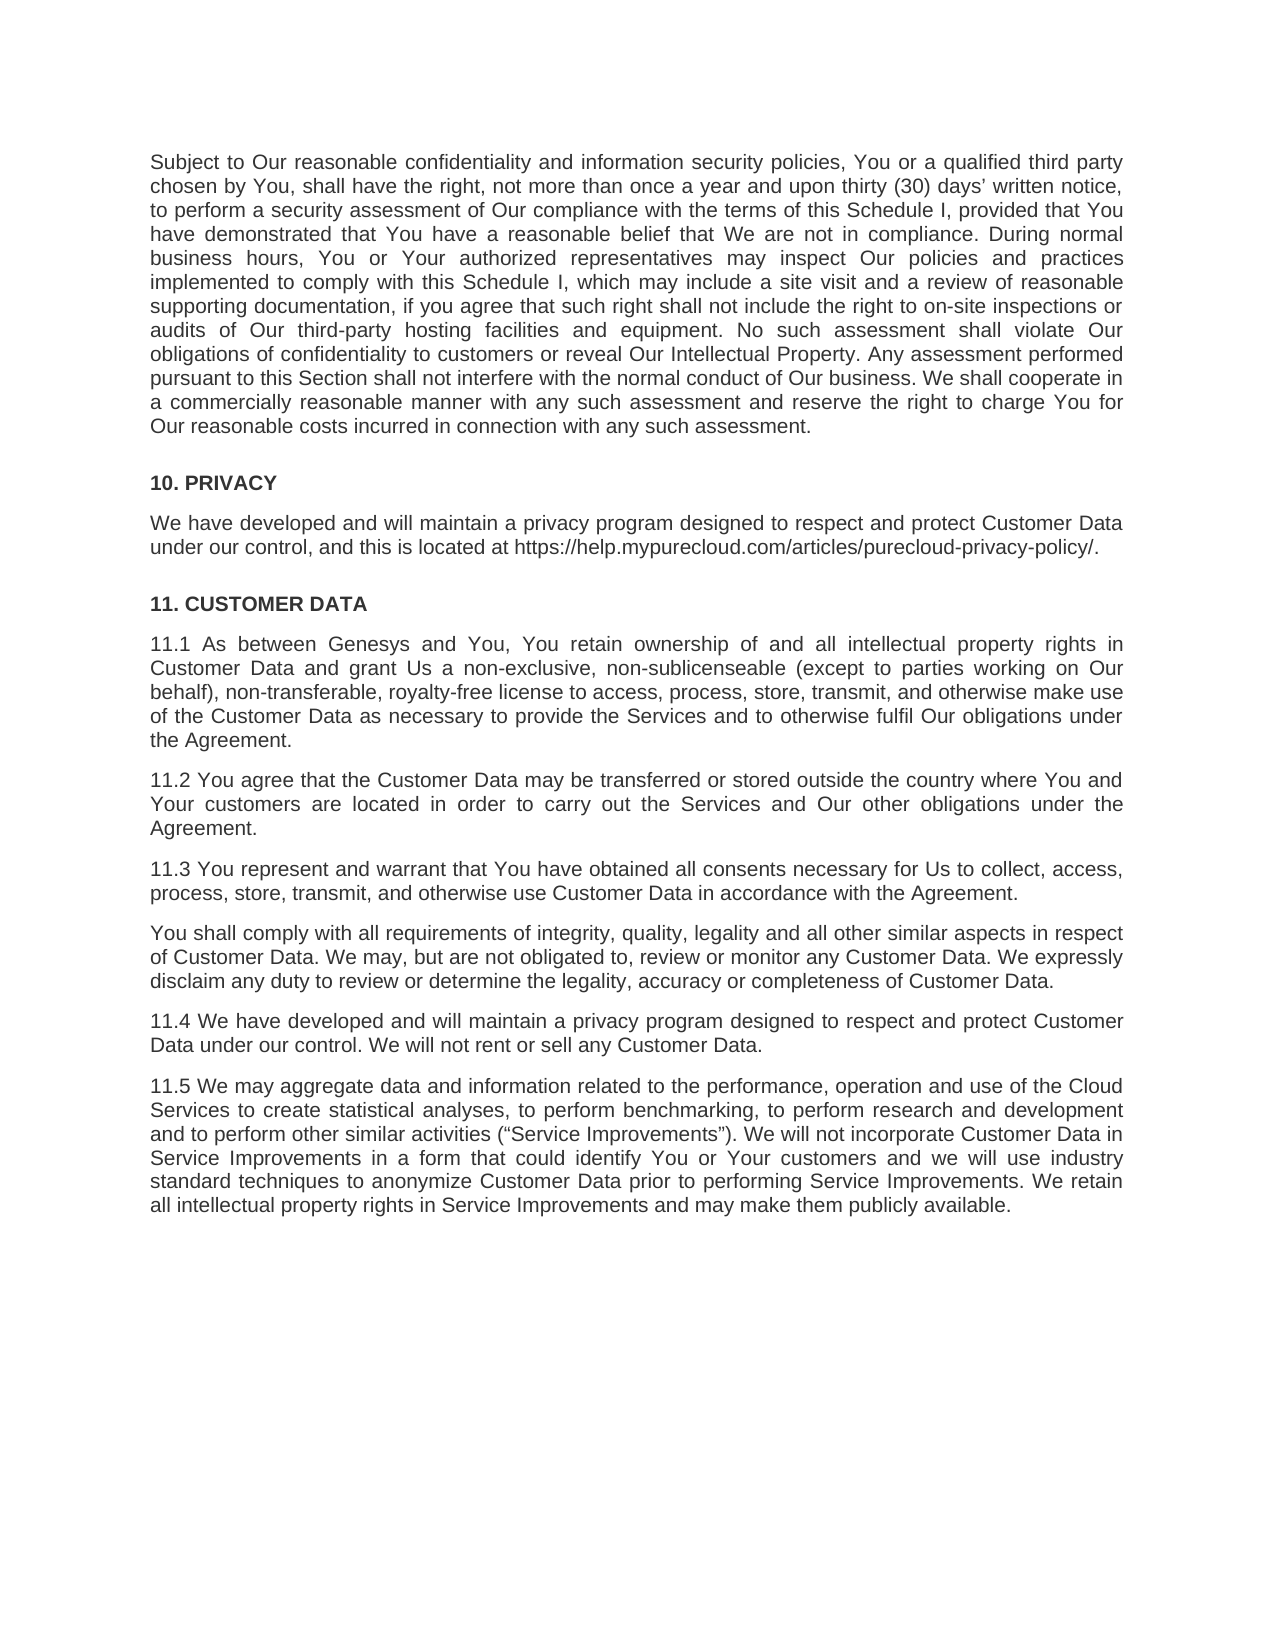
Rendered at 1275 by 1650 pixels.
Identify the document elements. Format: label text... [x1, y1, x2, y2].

text 11.5 We may aggregate data and information related to the performance, operation and use of the Cloud Services to create statistical analyses, to perform benchmarking, to perform research and development and to perform other similar activities (“Service Improvements”). We will not incorporate Customer Data in Service Improvements in a form that could identify You or Your customers and we will use industry standard techniques to anonymize Customer Data prior to performing Service Improvements. We retain all intellectual property rights in Service Improvements and may make them publicly available. [150, 1073, 1125, 1217]
text You shall comply with all requirements of integrity, quality, legality and all other similar aspects in respect of Customer Data. We may, but are not obligated to, review or monitor any Customer Data. We expressly disclaim any duty to review or determine the legality, accuracy or completeness of Customer Data. [150, 921, 1125, 993]
text 10. PRIVACY [150, 470, 1125, 494]
text We have developed and will maintain a privacy program designed to respect and protect Customer Data under our control, and this is located at https://help.mypurecloud.com/articles/purecloud-privacy-policy/. [150, 511, 1125, 559]
text 11.4 We have developed and will maintain a privacy program designed to respect and protect Customer Data under our control. We will not rent or sell any Customer Data. [150, 1009, 1125, 1057]
text Subject to Our reasonable confidentiality and information security policies, You or a qualified third party chosen by You, shall have the right, not more than once a year and upon thirty (30) days’ written notice, to perform a security assessment of Our compliance with the terms of this Schedule I, provided that You have demonstrated that You have a reasonable belief that We are not in compliance. During normal business hours, You or Your authorized representatives may inspect Our policies and practices implemented to comply with this Schedule I, which may include a site visit and a review of reasonable supporting documentation, if you agree that such right shall not include the right to on-site inspections or audits of Our third-party hosting facilities and equipment. No such assessment shall violate Our obligations of confidentiality to customers or reveal Our Intellectual Property. Any assessment performed pursuant to this Section shall not interfere with the normal conduct of Our business. We shall cooperate in a commercially reasonable manner with any such assessment and reserve the right to charge You for Our reasonable costs incurred in connection with any such assessment. [150, 150, 1125, 437]
text 11. CUSTOMER DATA [150, 591, 1125, 615]
text 11.2 You agree that the Customer Data may be transferred or stored outside the country where You and Your customers are located in order to carry out the Services and Our other obligations under the Agreement. [150, 768, 1125, 840]
text 11.3 You represent and warrant that You have obtained all consents necessary for Us to collect, access, process, store, transmit, and otherwise use Customer Data in accordance with the Agreement. [150, 856, 1125, 904]
text 11.1 As between Genesys and You, You retain ownership of and all intellectual property rights in Customer Data and grant Us a non-exclusive, non-sublicenseable (except to parties working on Our behalf), non-transferable, royalty-free license to access, process, store, transmit, and otherwise make use of the Customer Data as necessary to provide the Services and to otherwise fulfil Our obligations under the Agreement. [150, 632, 1125, 752]
